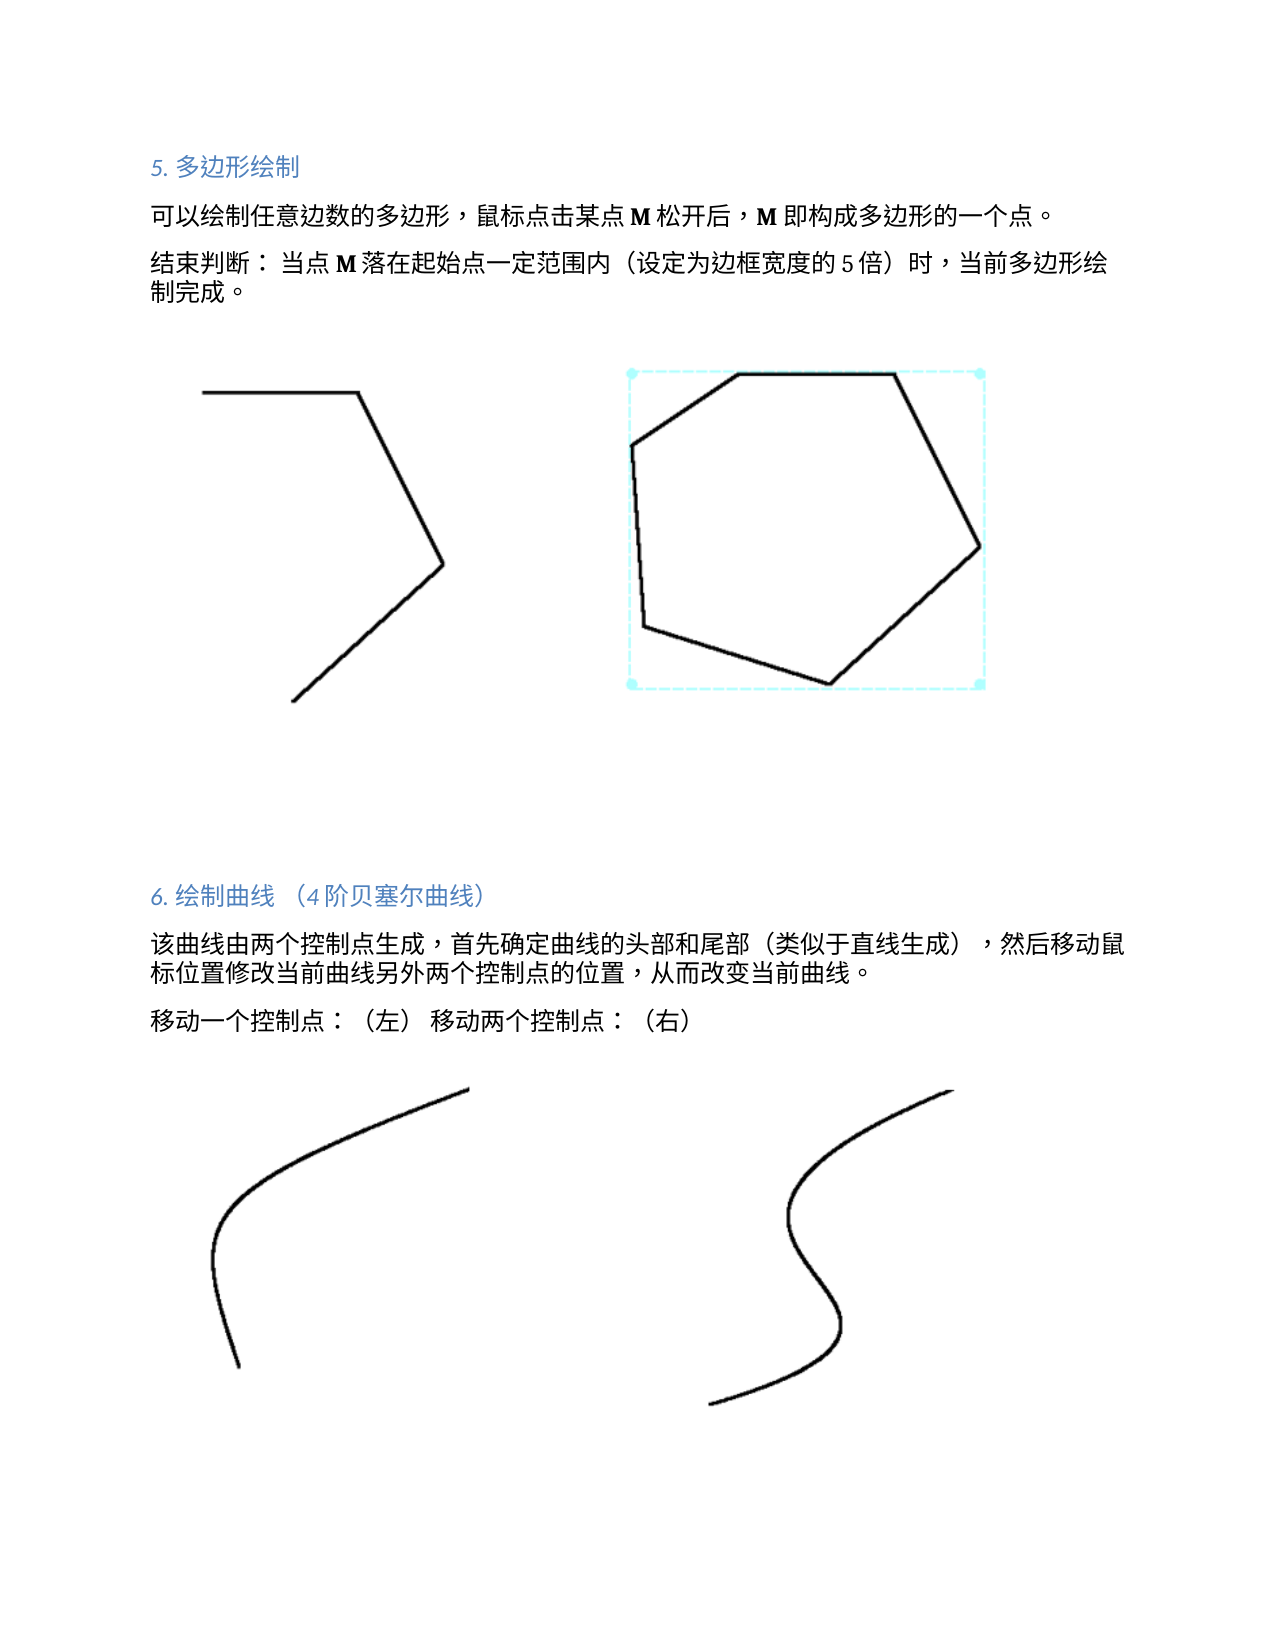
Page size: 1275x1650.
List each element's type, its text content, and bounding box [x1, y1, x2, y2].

text 结束判断： 当点M落在起始点一定范围内（设定为边框宽度的5倍）时，当前多边形绘制完成。 [150, 250, 1125, 308]
text 移动一个控制点：（左） 移动两个控制点：（右） [150, 1008, 1125, 1036]
text 该曲线由两个控制点生成，首先确定曲线的头部和尾部（类似于直线生成），然后移动鼠标位置修改当前曲线另外两个控制点的位置，从而改变当前曲线。 [150, 931, 1125, 989]
picture [168, 1055, 1044, 1433]
subtitle 6. 绘制曲线 （4阶贝塞尔曲线） [150, 878, 1125, 913]
picture [168, 326, 1044, 761]
subtitle 5. 多边形绘制 [150, 150, 1125, 184]
text 可以绘制任意边数的多边形，鼠标点击某点M松开后，M 即构成多边形的一个点。 [150, 203, 1125, 232]
